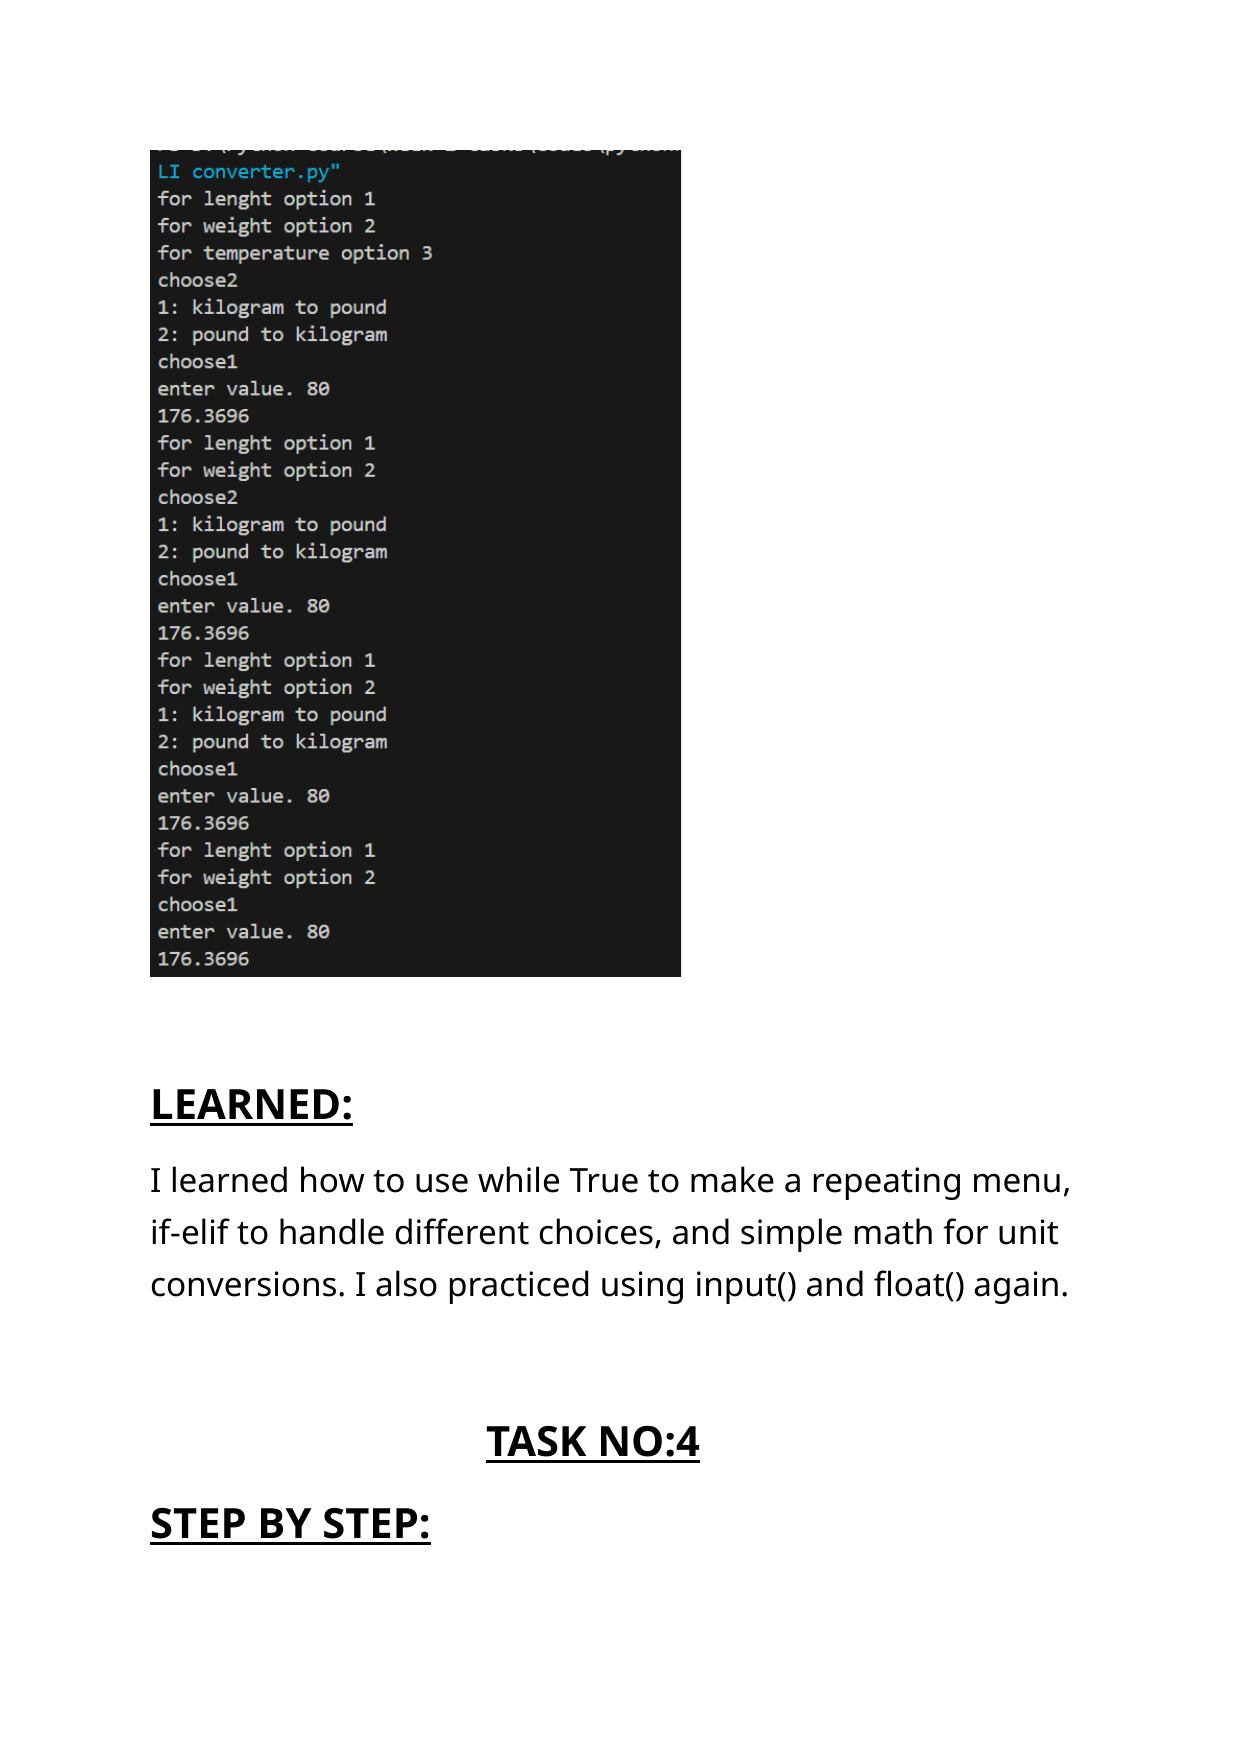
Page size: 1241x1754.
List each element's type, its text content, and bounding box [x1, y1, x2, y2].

text LEARNED: [150, 1075, 1090, 1132]
text STEP BY STEP: [150, 1494, 1090, 1550]
picture [150, 150, 682, 977]
text TASK NO:4 [150, 1412, 1090, 1468]
text I learned how to use while True to make a repeating menu, if-elif to handle different choices, and simple math for unit conversions. I also practiced using input() and float() again. [150, 1157, 1090, 1306]
